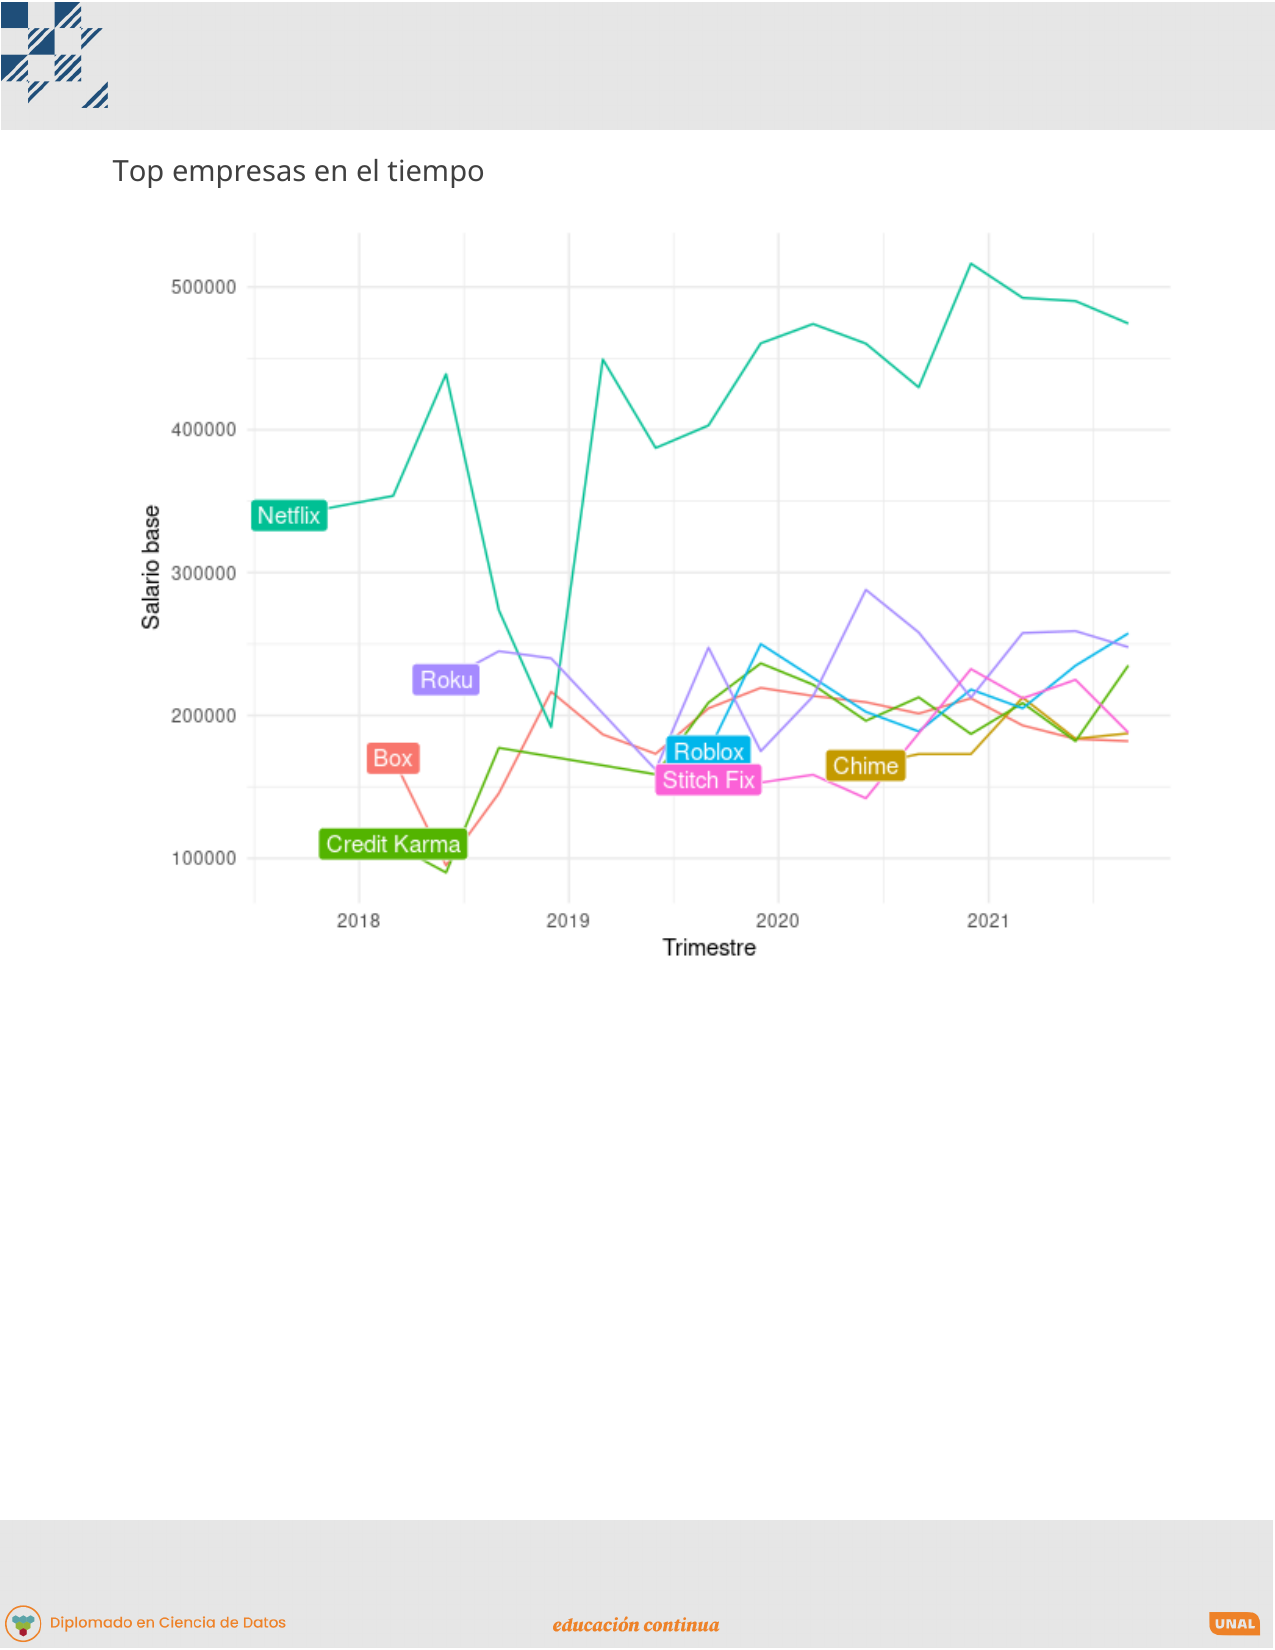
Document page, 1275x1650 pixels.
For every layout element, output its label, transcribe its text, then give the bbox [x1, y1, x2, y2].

picture [1, 2, 1275, 130]
picture [0, 1520, 1274, 1648]
picture [131, 223, 1182, 973]
subtitle Top empresas en el tiempo [112, 150, 1162, 190]
